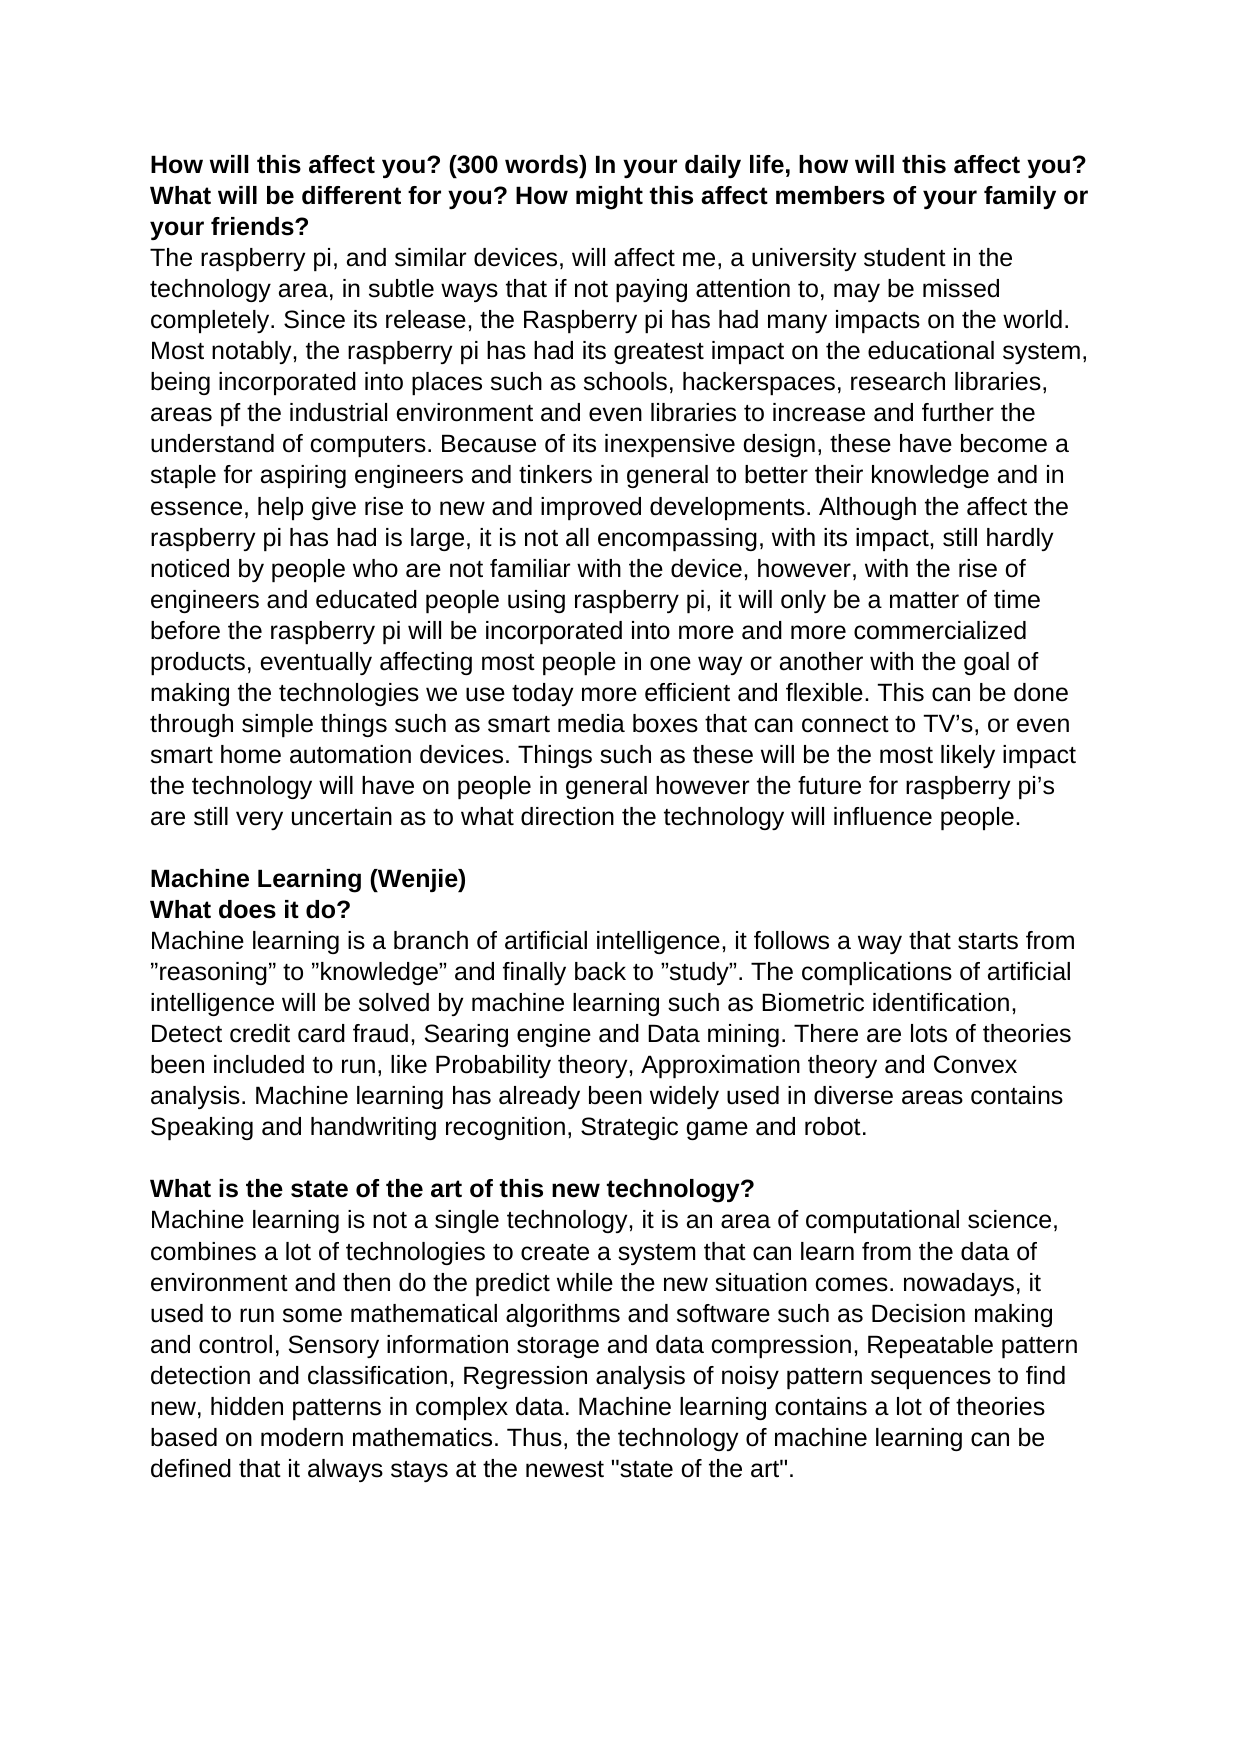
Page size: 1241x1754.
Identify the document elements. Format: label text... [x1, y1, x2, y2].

text Machine Learning (Wenjie) [150, 864, 1090, 893]
text The raspberry pi, and similar devices, will affect me, a university student in the technology area, in subtle ways that if not paying attention to, may be missed completely. Since its release, the Raspberry pi has had many impacts on the world. Most notably, the raspberry pi has had its greatest impact on the educational system, being incorporated into places such as schools, hackerspaces, research libraries, areas pf the industrial environment and even libraries to increase and further the understand of computers. Because of its inexpensive design, these have become a staple for aspiring engineers and tinkers in general to better their knowledge and in essence, help give rise to new and improved developments. Although the affect the raspberry pi has had is large, it is not all encompassing, with its impact, still hardly noticed by people who are not familiar with the device, however, with the rise of engineers and educated people using raspberry pi, it will only be a matter of time before the raspberry pi will be incorporated into more and more commercialized products, eventually affecting most people in one way or another with the goal of making the technologies we use today more efficient and flexible. This can be done through simple things such as smart media boxes that can connect to TV’s, or even smart home automation devices. Things such as these will be the most likely impact the technology will have on people in general however the future for raspberry pi’s are still very uncertain as to what direction the technology will influence people. [150, 243, 1090, 831]
text What does it do? [150, 895, 1090, 924]
text What is the state of the art of this new technology? [150, 1174, 1090, 1203]
text Machine learning is not a single technology, it is an area of computational science, combines a lot of technologies to create a system that can learn from the data of environment and then do the predict while the new situation comes. nowadays, it used to run some mathematical algorithms and software such as Decision making and control, Sensory information storage and data compression, Repeatable pattern detection and classification, Regression analysis of noisy pattern sequences to find new, hidden patterns in complex data. Machine learning contains a lot of theories based on modern mathematics. Thus, the technology of machine learning can be defined that it always stays at the newest "state of the art". [150, 1205, 1090, 1482]
text How will this affect you? (300 words) In your daily life, how will this affect you? What will be different for you? How might this affect members of your family or your friends? [150, 150, 1090, 241]
text Machine learning is a branch of artificial intelligence, it follows a way that starts from ”reasoning” to ”knowledge” and finally back to ”study”. The complications of artificial intelligence will be solved by machine learning such as Biometric identification, Detect credit card fraud, Searing engine and Data mining. There are lots of theories been included to run, like Probability theory, Approximation theory and Convex analysis. Machine learning has already been widely used in diverse areas contains Speaking and handwriting recognition, Strategic game and robot. [150, 926, 1090, 1141]
